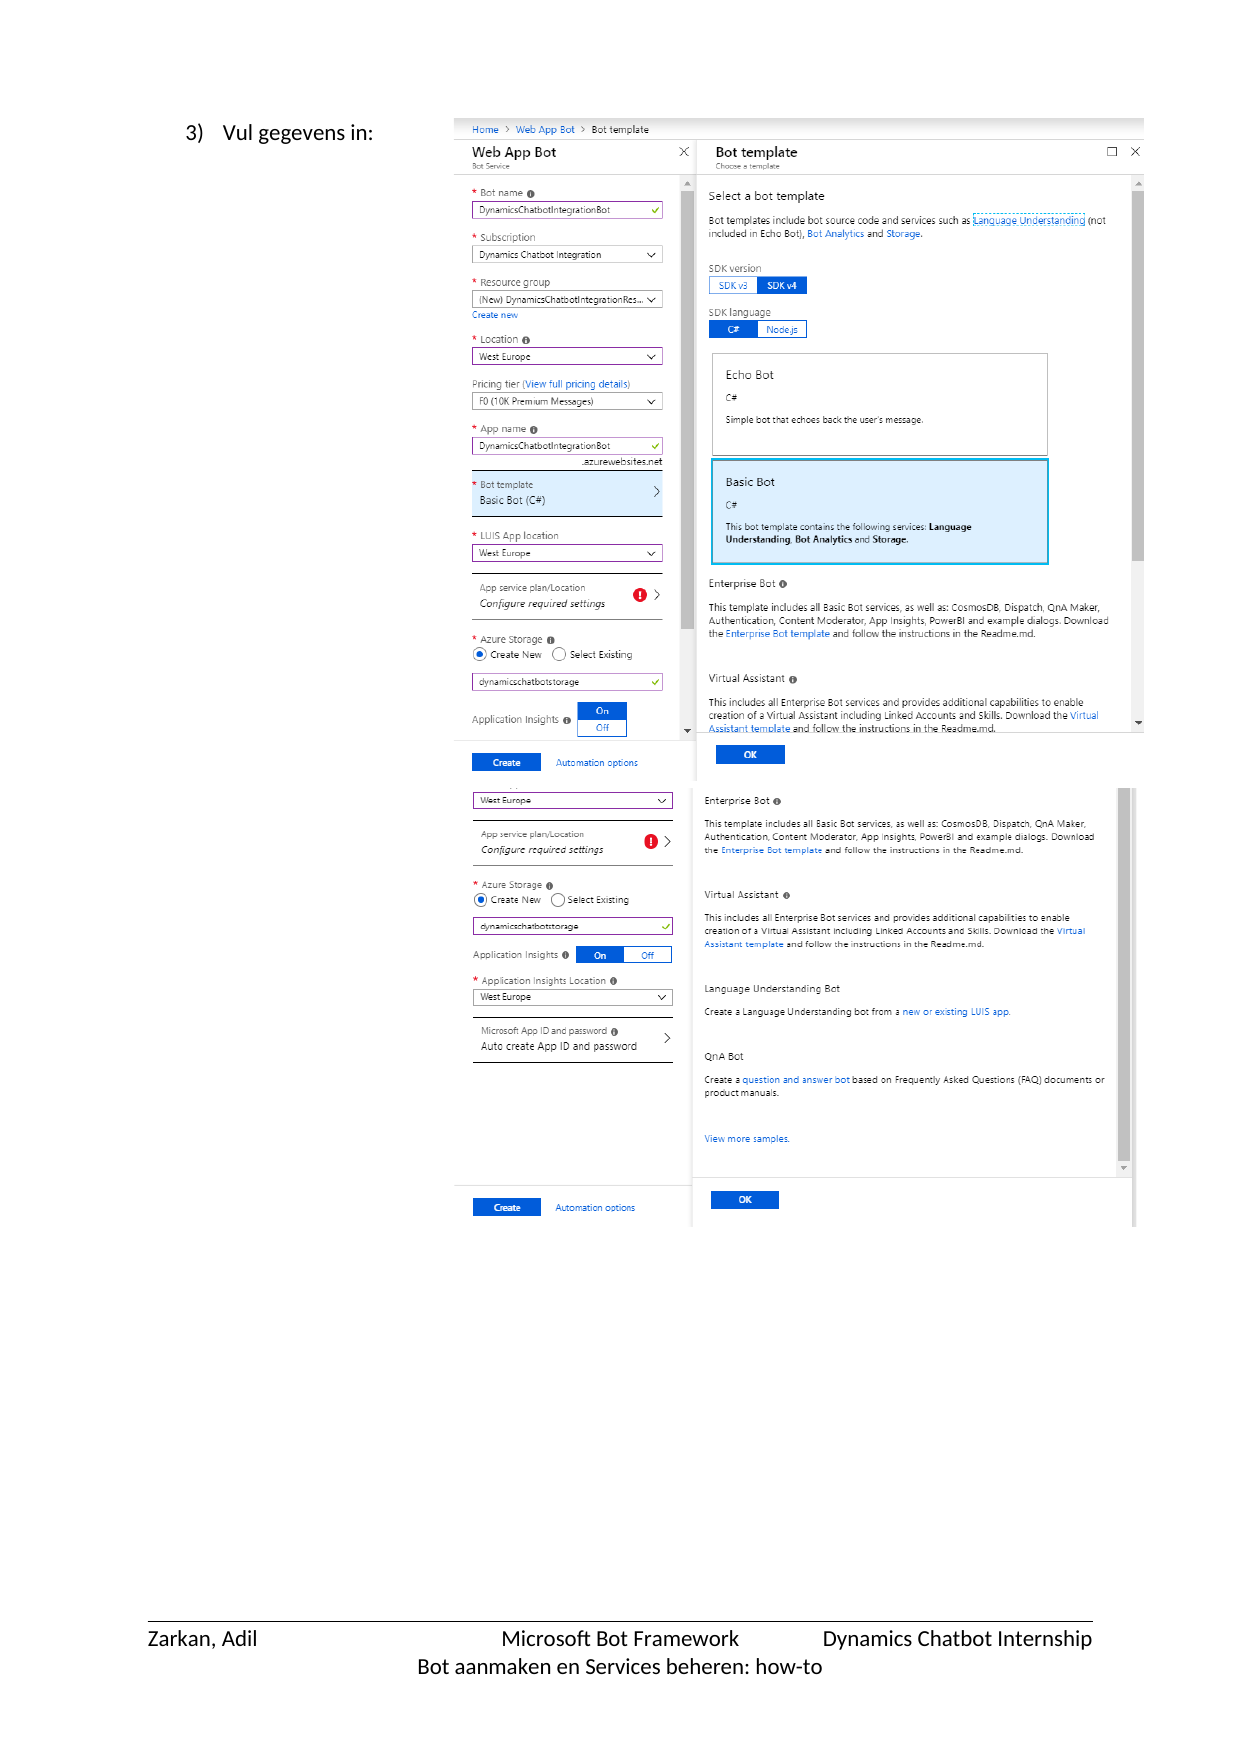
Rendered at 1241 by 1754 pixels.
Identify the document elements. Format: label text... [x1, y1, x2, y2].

picture [453, 118, 1144, 781]
picture [454, 788, 1137, 1227]
list Vul gegevens in: [185, 118, 453, 146]
